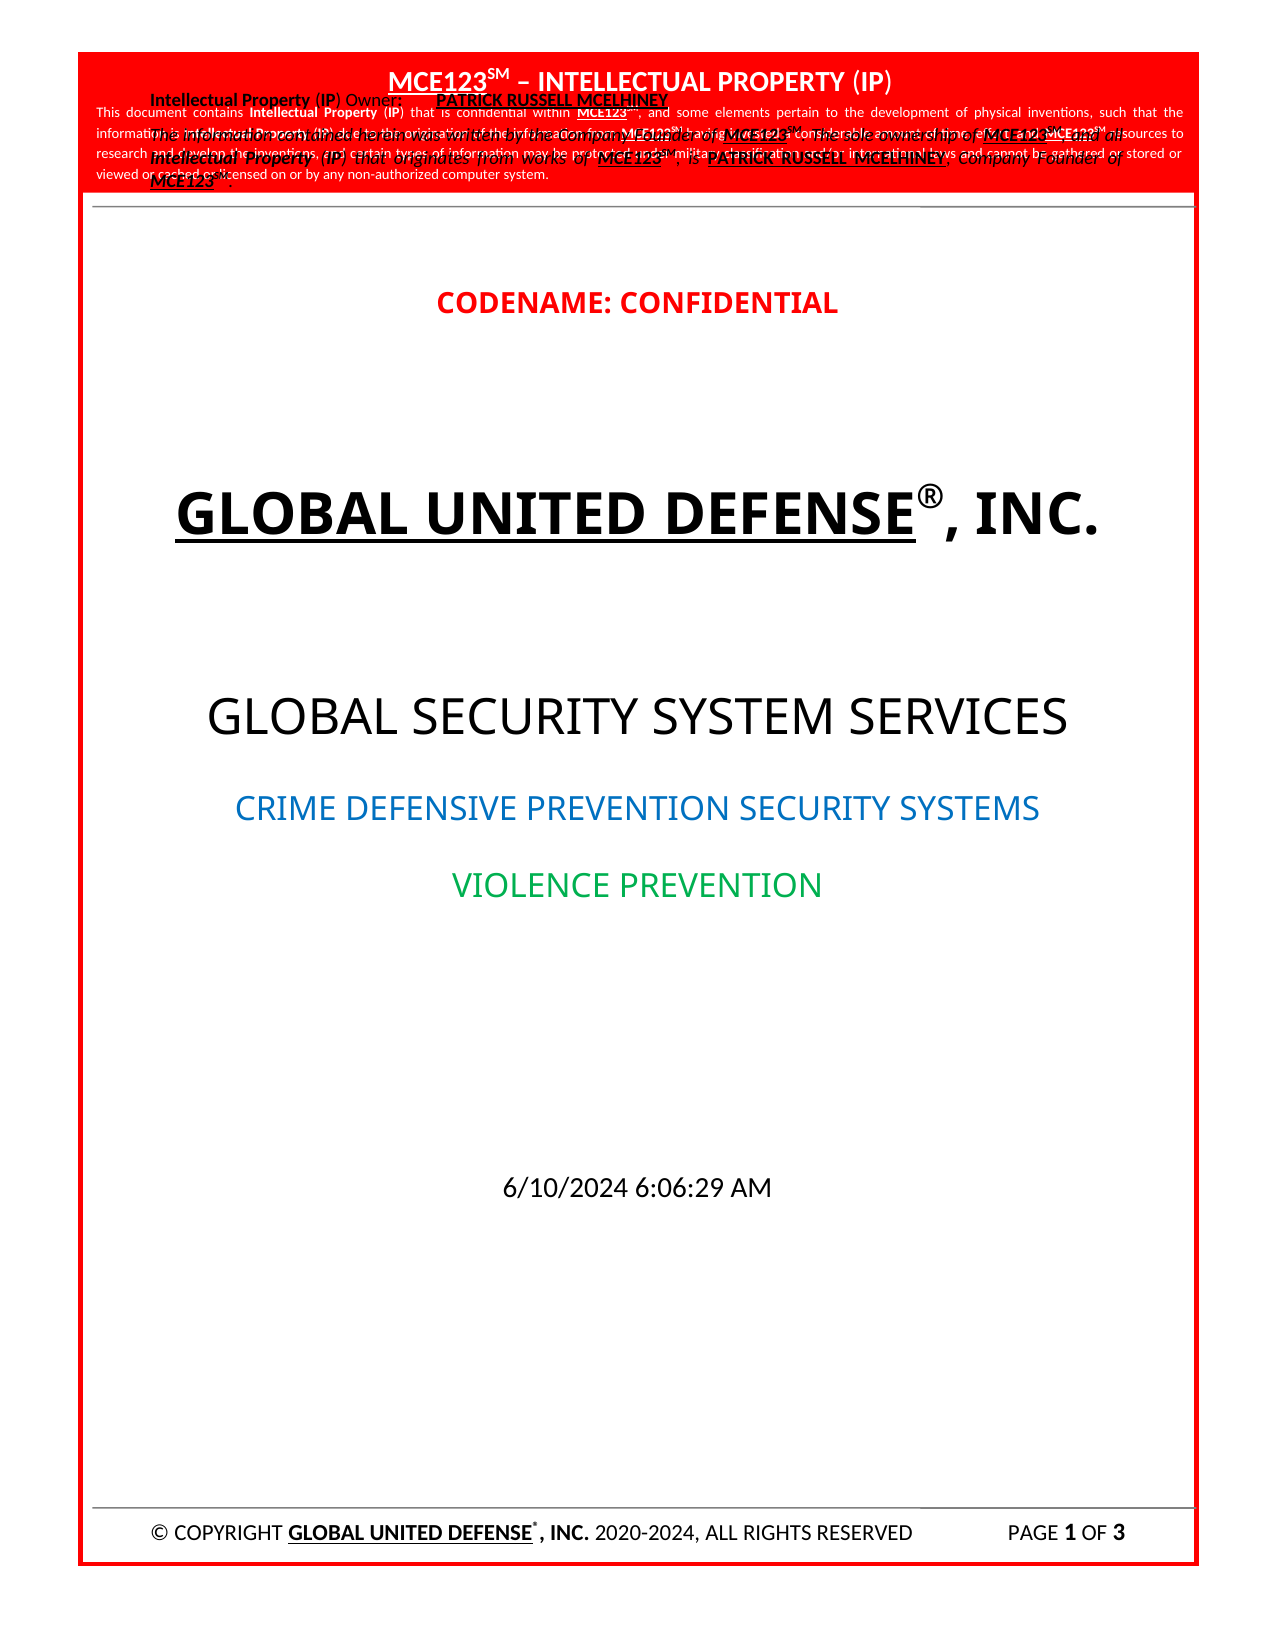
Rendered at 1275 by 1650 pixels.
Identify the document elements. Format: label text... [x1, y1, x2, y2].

text GLOBAL SECURITY SYSTEM SERVICES [150, 681, 1125, 749]
text 6/10/2024 6:06:29 AM [150, 1169, 1125, 1204]
subtitle VIOLENCE PREVENTION [150, 861, 1125, 907]
text CODENAME: CONFIDENTIAL [150, 282, 1125, 322]
subtitle CRIME DEFENSIVE PREVENTION SECURITY SYSTEMS [150, 784, 1125, 830]
text GLOBAL UNITED DEFENSE®, INC. [150, 472, 1125, 551]
